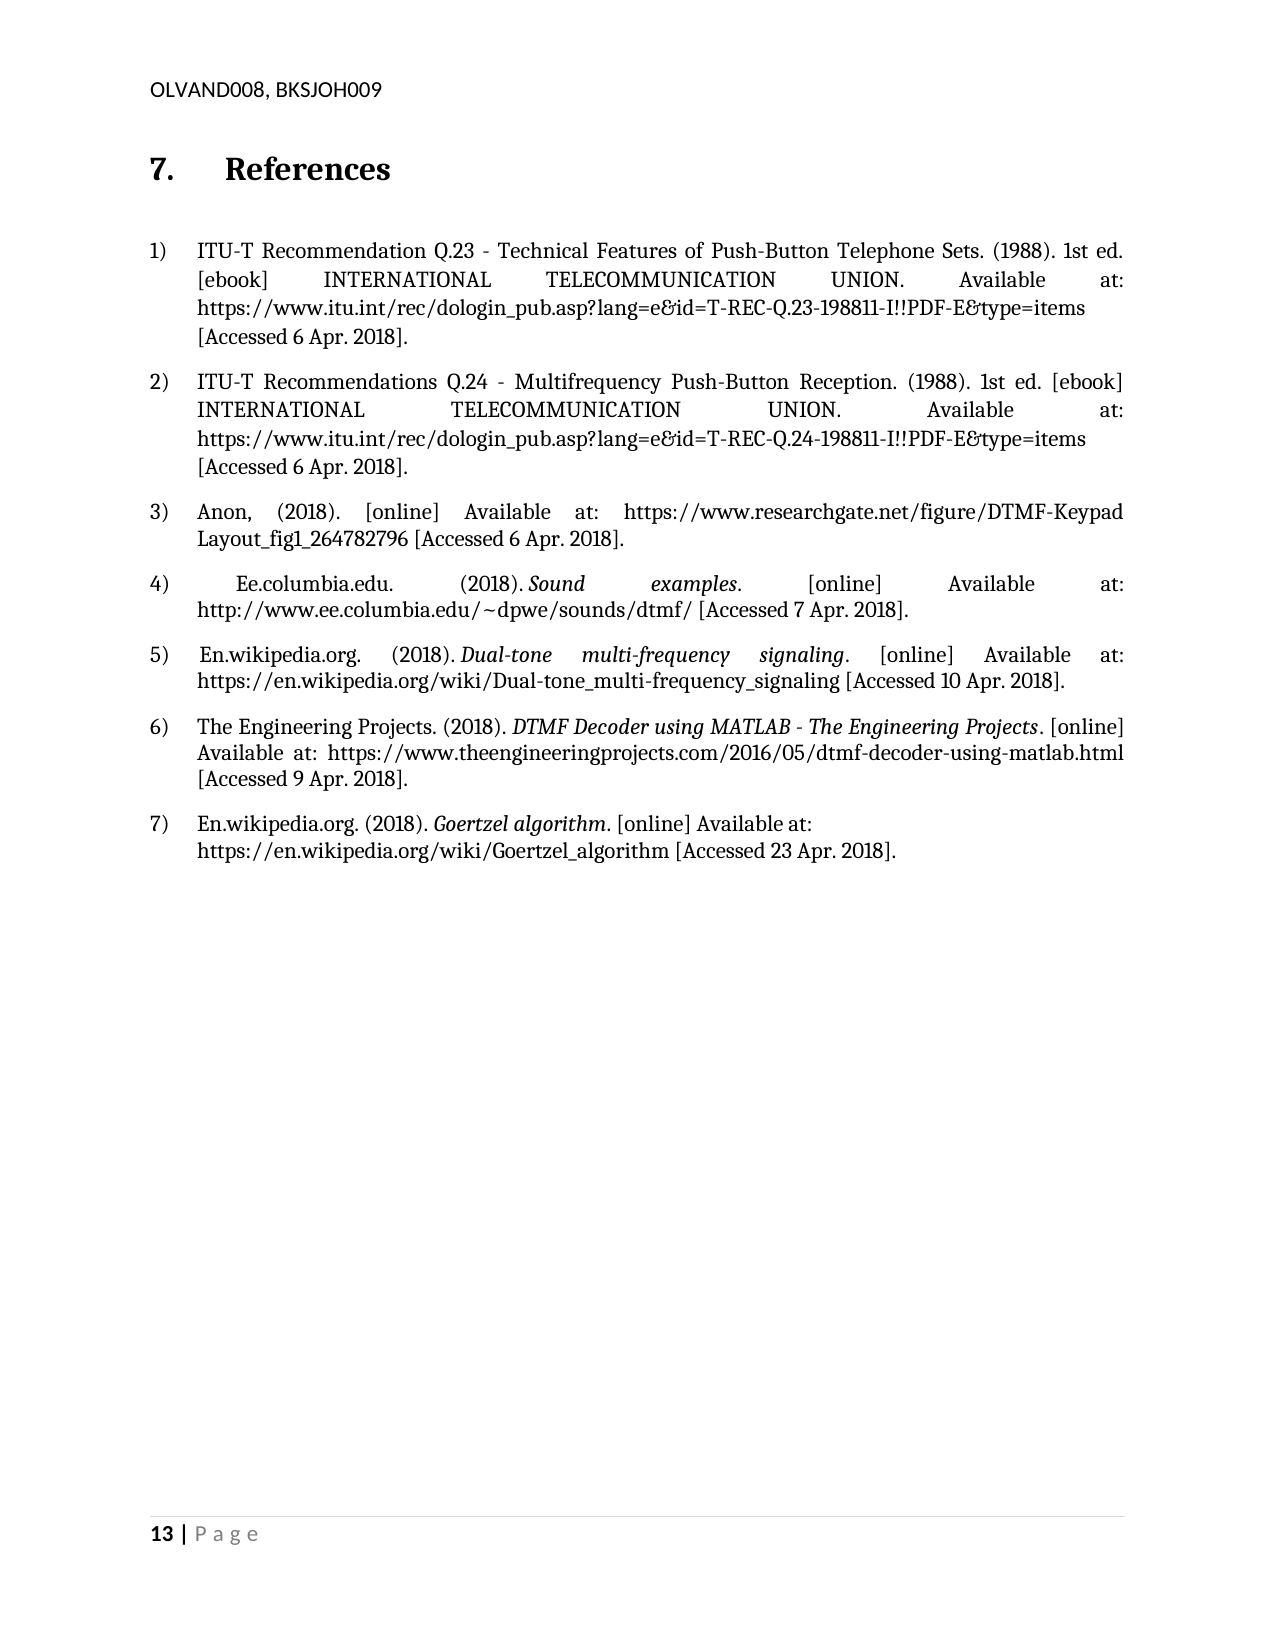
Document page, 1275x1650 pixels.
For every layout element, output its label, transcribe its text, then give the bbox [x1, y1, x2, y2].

text 7) En.wikipedia.org. (2018). Goertzel algorithm. [online] Available at: https://en.wikipedia.org/wiki/Goertzel_algorithm [Accessed 23 Apr. 2018]. [150, 811, 1125, 864]
text 1) ITU-T Recommendation Q.23 - Technical Features of Push-Button Telephone Sets. (1988). 1st ed. [ebook] INTERNATIONAL TELECOMMUNICATION UNION. Available at: https://www.itu.int/rec/dologin_pub.asp?lang=e&id=T-REC-Q.23-198811-I!!PDF-E&type=items [Accessed 6 Apr. 2018]. [150, 238, 1125, 350]
subtitle 7. References [150, 150, 1125, 188]
text 6) The Engineering Projects. (2018). DTMF Decoder using MATLAB - The Engineering Projects. [online] Available at: https://www.theengineeringprojects.com/2016/05/dtmf-decoder-using-matlab.html [Accessed 9 Apr. 2018]. [150, 713, 1125, 792]
text 5) En.wikipedia.org. (2018). Dual-tone multi-frequency signaling. [online] Available at: https://en.wikipedia.org/wiki/Dual-tone_multi-frequency_signaling [Accessed 10 Apr. 2018]. [150, 642, 1125, 695]
text 4) Ee.columbia.edu. (2018). Sound examples. [online] Available at: http://www.ee.columbia.edu/~dpwe/sounds/dtmf/ [Accessed 7 Apr. 2018]. [150, 571, 1125, 623]
text 2) ITU-T Recommendations Q.24 - Multifrequency Push-Button Reception. (1988). 1st ed. [ebook] INTERNATIONAL TELECOMMUNICATION UNION. Available at: https://www.itu.int/rec/dologin_pub.asp?lang=e&id=T-REC-Q.24-198811-I!!PDF-E&type=items [Accessed 6 Apr. 2018]. [150, 369, 1125, 480]
text 3) Anon, (2018). [online] Available at: https://www.researchgate.net/figure/DTMF-Keypad Layout_fig1_264782796 [Accessed 6 Apr. 2018]. [150, 499, 1125, 552]
